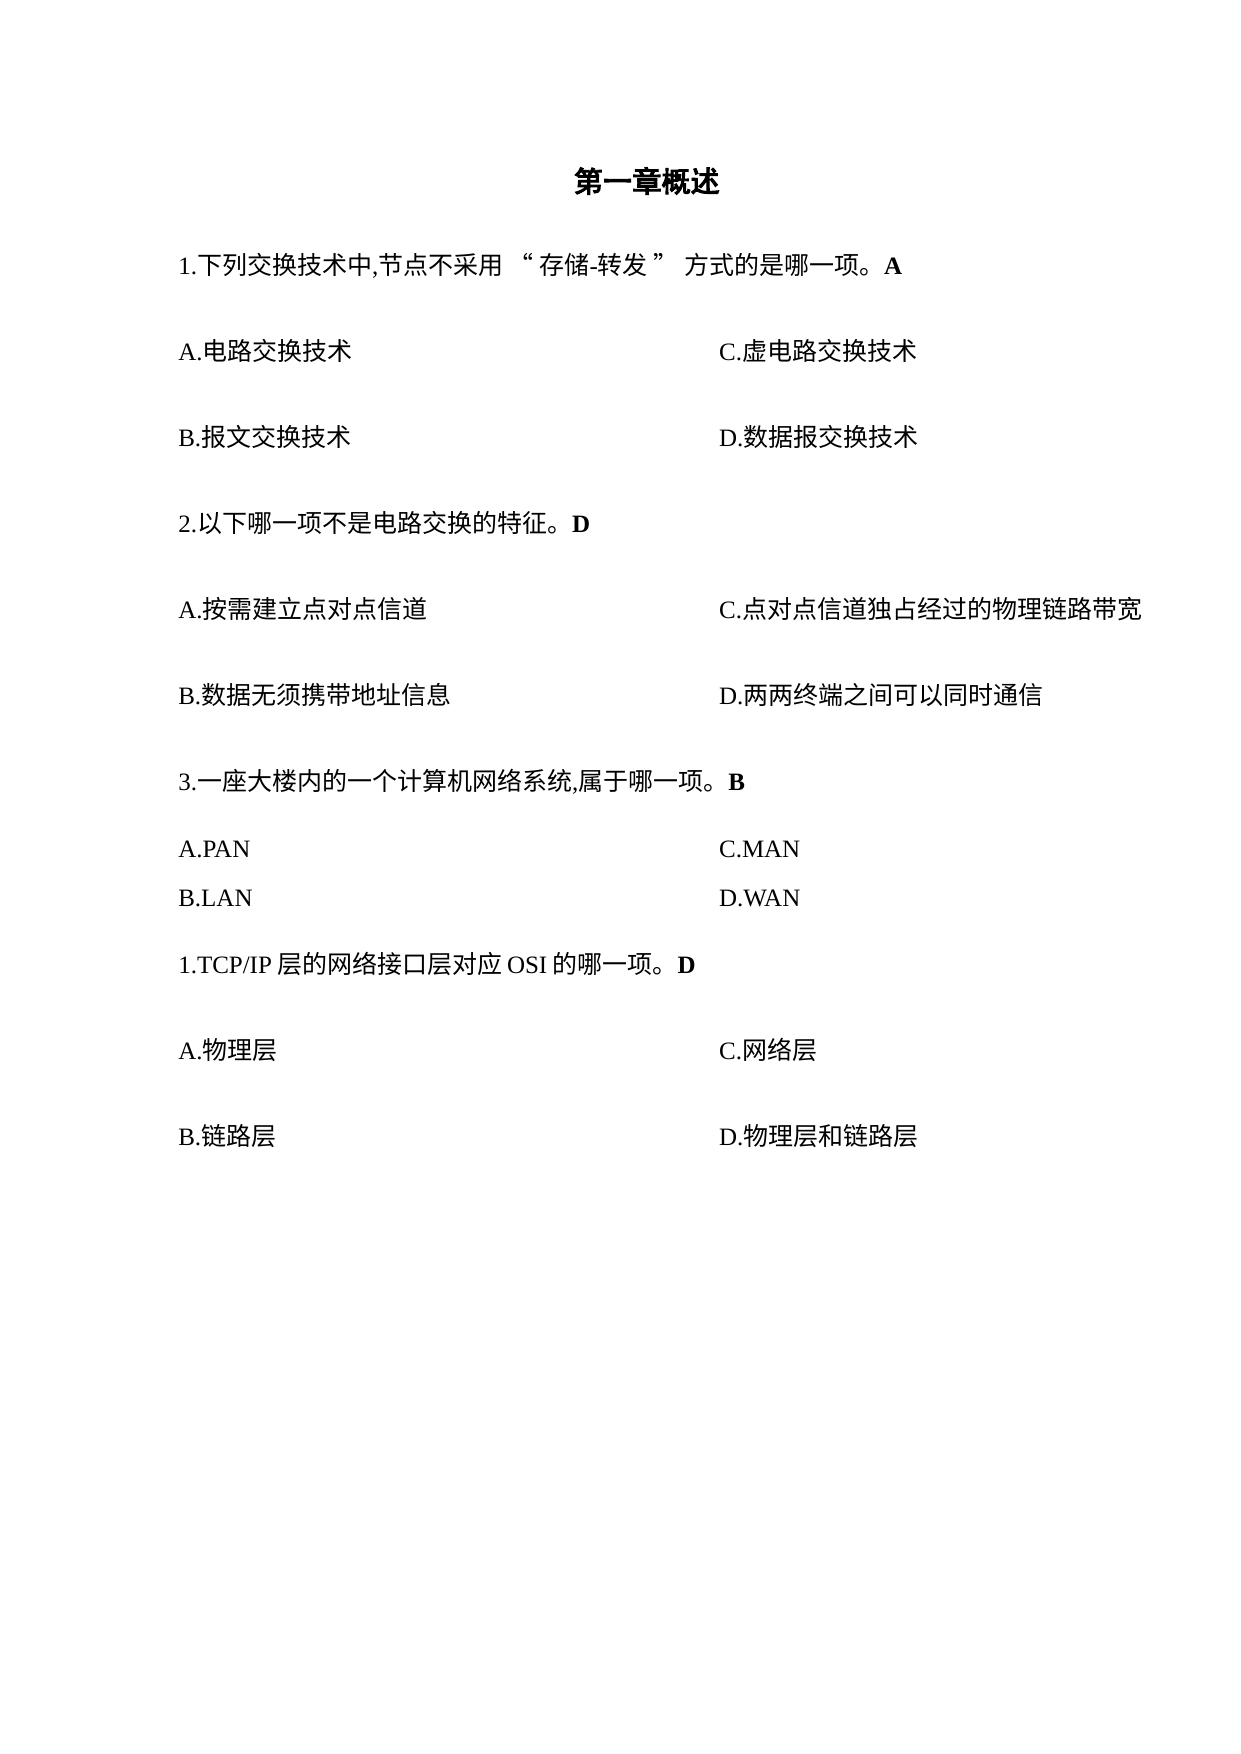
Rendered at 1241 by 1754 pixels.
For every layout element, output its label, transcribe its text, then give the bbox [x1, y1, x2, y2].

text C.网络层 [669, 1014, 1165, 1082]
text C.MAN [669, 832, 1165, 866]
text A.按需建立点对点信道 [128, 573, 624, 641]
text 3.一座大楼内的一个计算机网络系统,属于哪一项。B [128, 746, 1165, 813]
text 2.以下哪一项不是电路交换的特征。D [128, 487, 1165, 555]
text C.点对点信道独占经过的物理链路带宽 [669, 573, 1165, 641]
text B.链路层 [128, 1100, 624, 1168]
text D.WAN [669, 880, 1165, 914]
text A.电路交换技术 [128, 315, 624, 383]
text D.物理层和链路层 [669, 1100, 1165, 1168]
text 1.TCP/IP层的网络接口层对应OSI的哪一项。D [128, 928, 1165, 996]
text B.数据无须携带地址信息 [128, 659, 624, 727]
text B.LAN [128, 880, 624, 914]
text A.PAN [128, 832, 624, 866]
text B.报文交换技术 [128, 401, 624, 469]
text D.两两终端之间可以同时通信 [669, 659, 1165, 727]
text A.物理层 [128, 1014, 624, 1082]
text D.数据报交换技术 [669, 401, 1165, 469]
text 第一章概述 [128, 162, 1165, 196]
text C.虚电路交换技术 [669, 315, 1165, 383]
text 1.下列交换技术中,节点不采用 “ 存储-转发 ” 方式的是哪一项。A [128, 229, 1165, 297]
